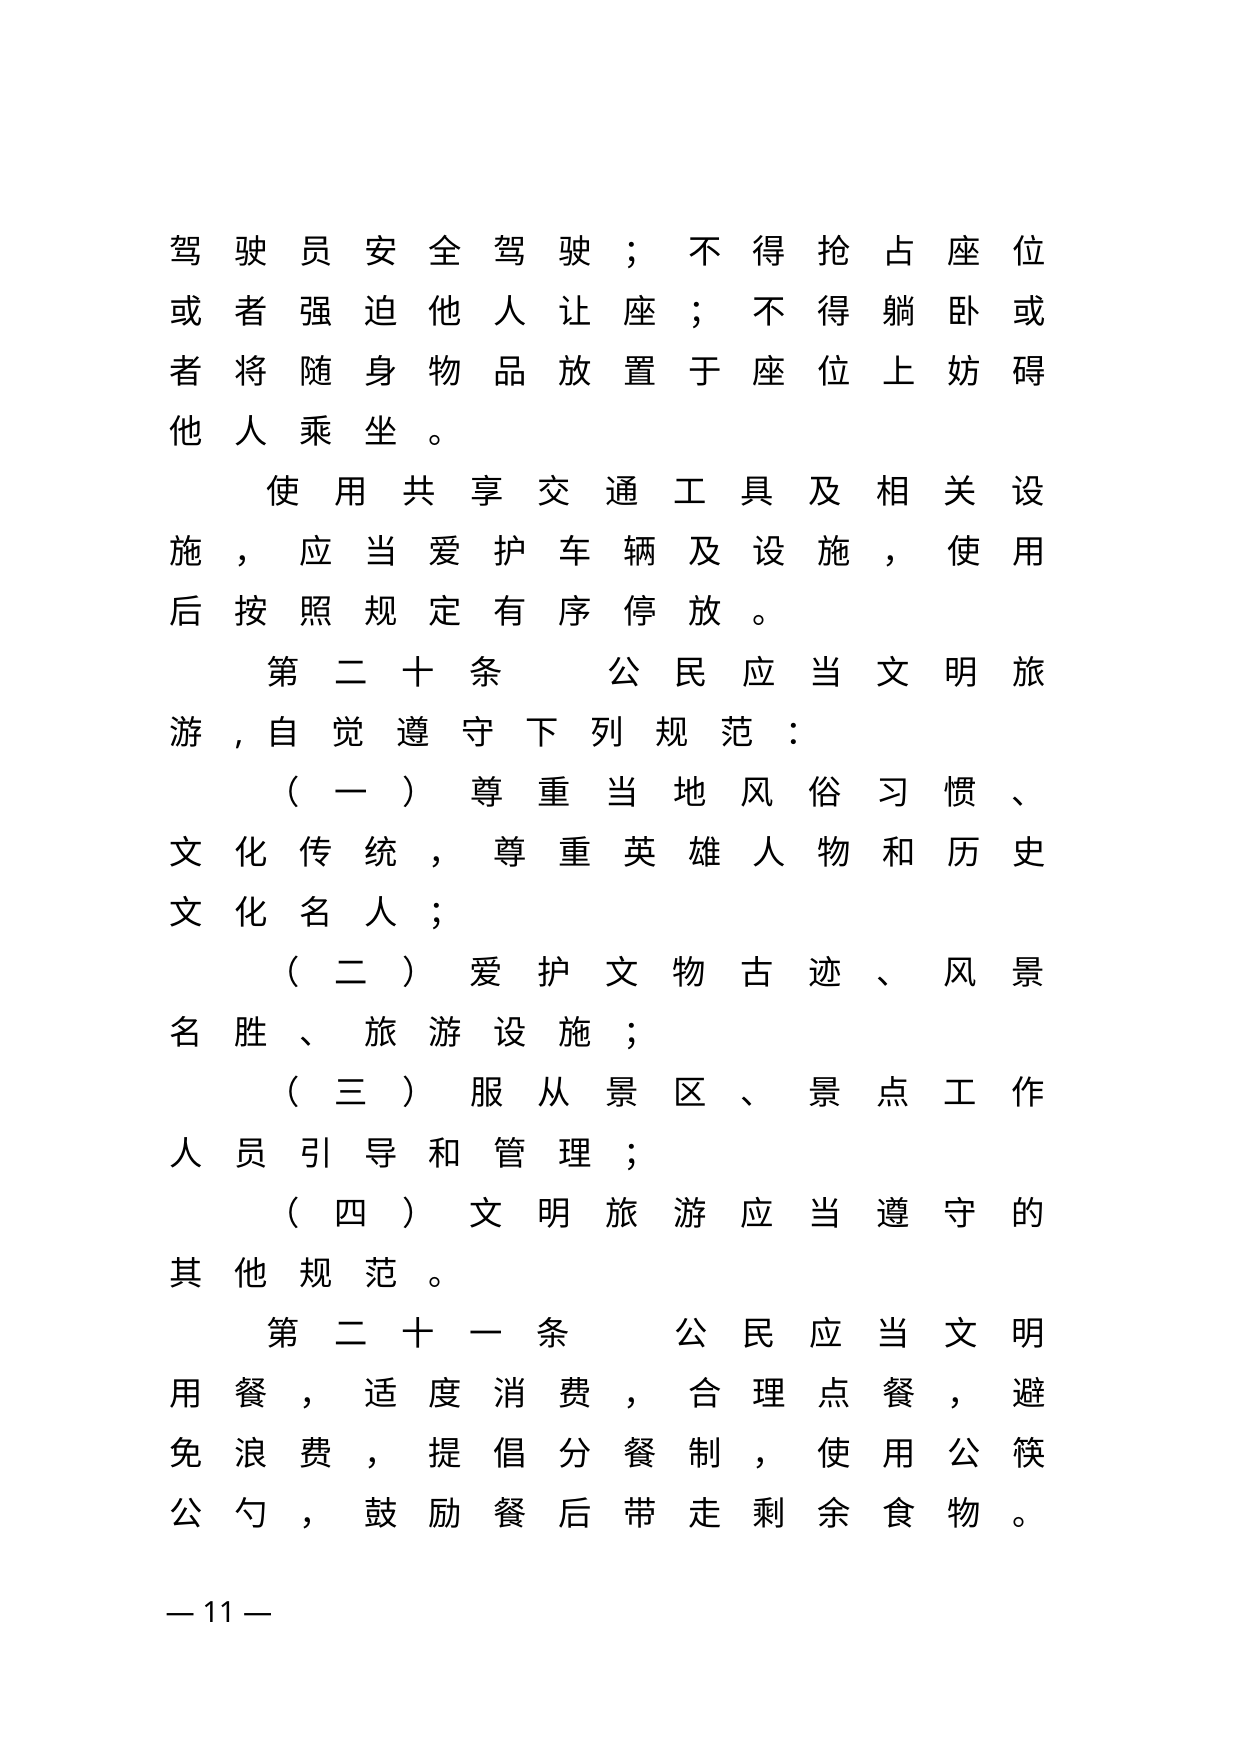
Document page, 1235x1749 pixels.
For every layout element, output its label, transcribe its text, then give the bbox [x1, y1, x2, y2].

text （一）尊重当地风俗习惯、文化传统，尊重英雄人物和历史文化名人； [169, 760, 1077, 940]
text 使用共享交通工具及相关设施，应当爱护车辆及设施，使用后按照规定有序停放。 [169, 459, 1077, 639]
text （四）文明旅游应当遵守的其他规范。 [169, 1180, 1077, 1301]
text 第二十一条 公民应当文明用餐，适度消费，合理点餐，避免浪费，提倡分餐制，使用公筷公勺，鼓励餐后带走剩余食物。 [169, 1301, 1077, 1541]
text （三）服从景区、景点工作人员引导和管理； [169, 1060, 1077, 1180]
text 第二十条 公民应当文明旅游,自觉遵守下列规范： [169, 639, 1077, 760]
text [169, 219, 1077, 459]
text （二）爱护文物古迹、风景名胜、旅游设施； [169, 940, 1077, 1060]
